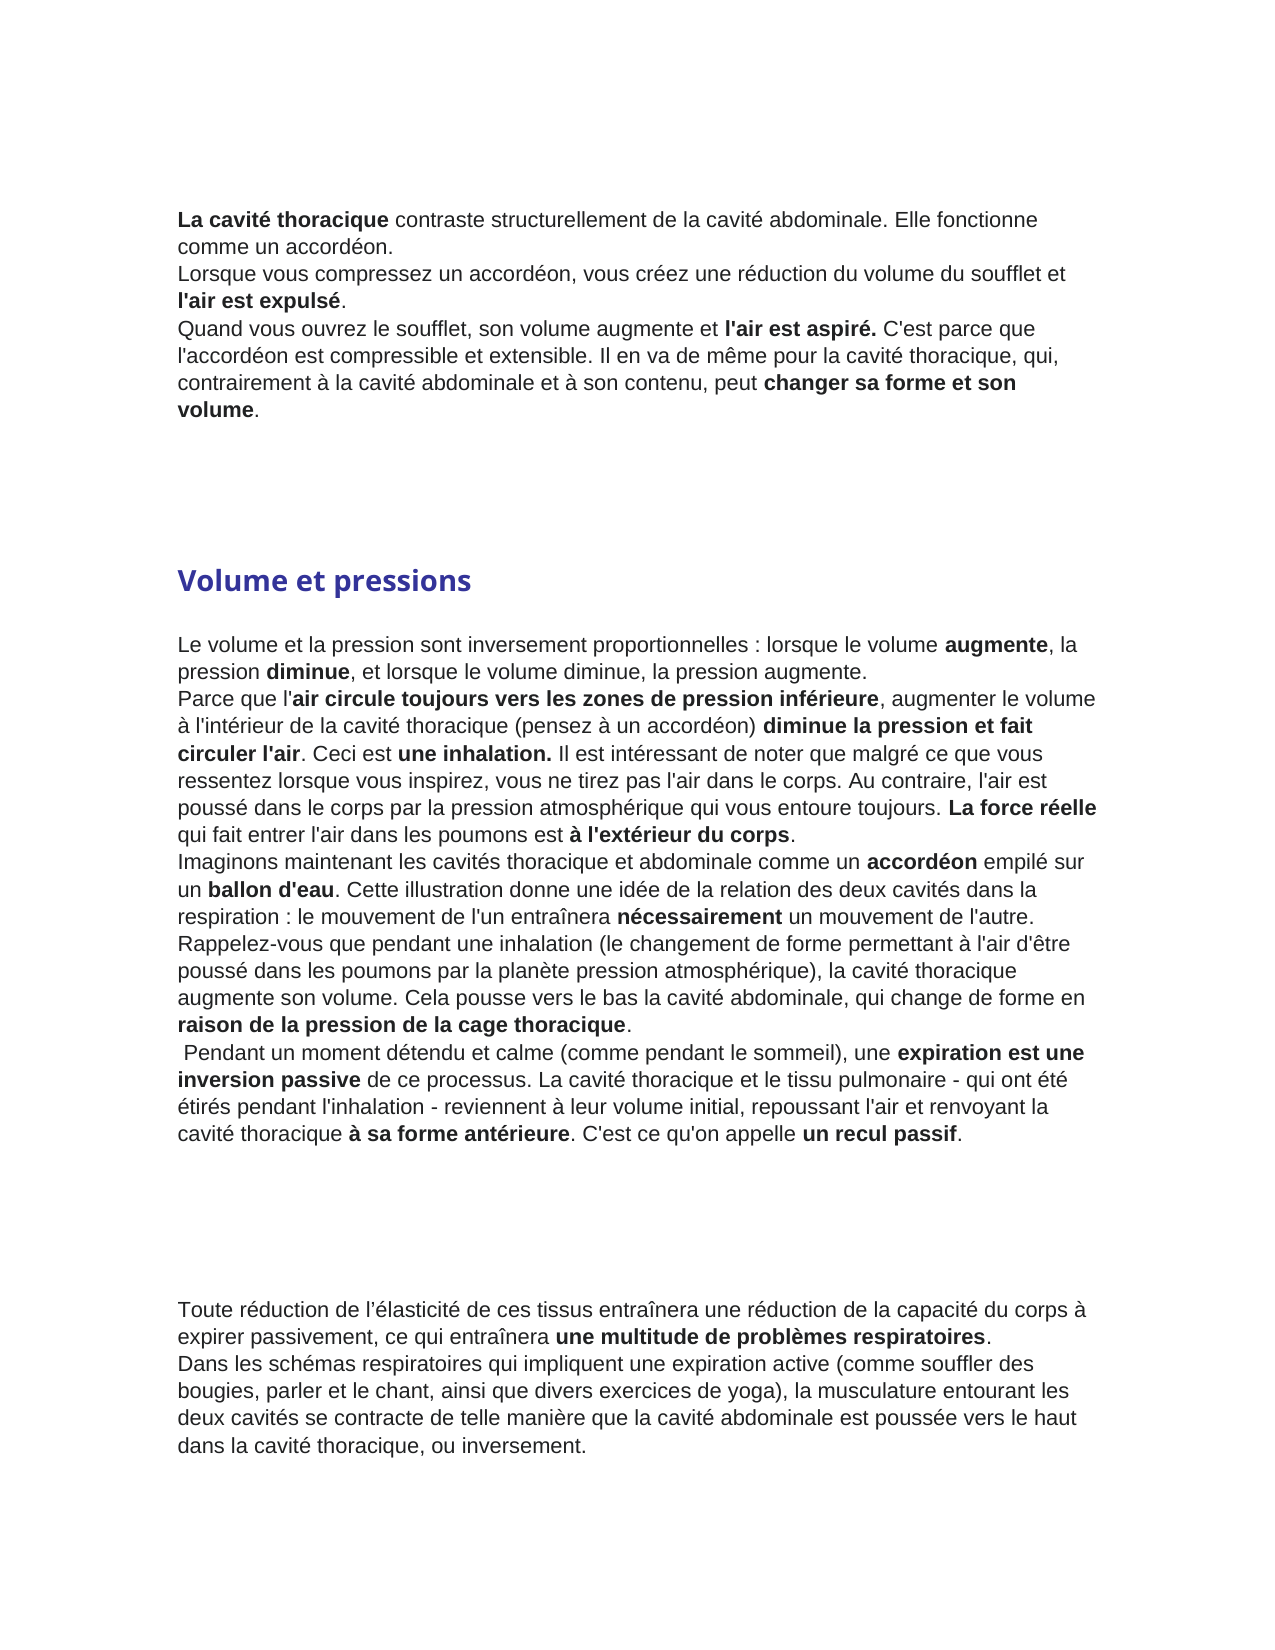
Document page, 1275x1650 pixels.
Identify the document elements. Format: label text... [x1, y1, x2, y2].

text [177, 207, 1098, 422]
text Toute réduction de l’élasticité de ces tissus entraînera une réduction de la capacité du corps à expirer passivement, ce qui entraînera une multitude de problèmes respiratoires. Dans les schémas respiratoires qui impliquent une expiration active (comme souffler des bougies, parler et le chant, ainsi que divers exercices de yoga), la musculature entourant les deux cavités se contracte de telle manière que la cavité abdominale est poussée vers le haut dans la cavité thoracique, ou inversement. [177, 1297, 1098, 1458]
text Volume et pressions Le volume et la pression sont inversement proportionnelles : lorsque le volume augmente, la pression diminue, et lorsque le volume diminue, la pression augmente. Parce que l'air circule toujours vers les zones de pression inférieure, augmenter le volume à l'intérieur de la cavité thoracique (pensez à un accordéon) diminue la pression et fait circuler l'air. Ceci est une inhalation. Il est intéressant de noter que malgré ce que vous ressentez lorsque vous inspirez, vous ne tirez pas l'air dans le corps. Au contraire, l'air est poussé dans le corps par la pression atmosphérique qui vous entoure toujours. La force réelle qui fait entrer l'air dans les poumons est à l'extérieur du corps. Imaginons maintenant les cavités thoracique et abdominale comme un accordéon empilé sur un ballon d'eau. Cette illustration donne une idée de la relation des deux cavités dans la respiration : le mouvement de l'un entraînera nécessairement un mouvement de l'autre. Rappelez-vous que pendant une inhalation (le changement de forme permettant à l'air d'être poussé dans les poumons par la planète pression atmosphérique), la cavité thoracique augmente son volume. Cela pousse vers le bas la cavité abdominale, qui change de forme en raison de la pression de la cage thoracique. Pendant un moment détendu et calme (comme pendant le sommeil), une expiration est une inversion passive de ce processus. La cavité thoracique et le tissu pulmonaire - qui ont été étirés pendant l'inhalation - reviennent à leur volume initial, repoussant l'air et renvoyant la cavité thoracique à sa forme antérieure. C'est ce qu'on appelle un recul passif. [177, 560, 1098, 1146]
